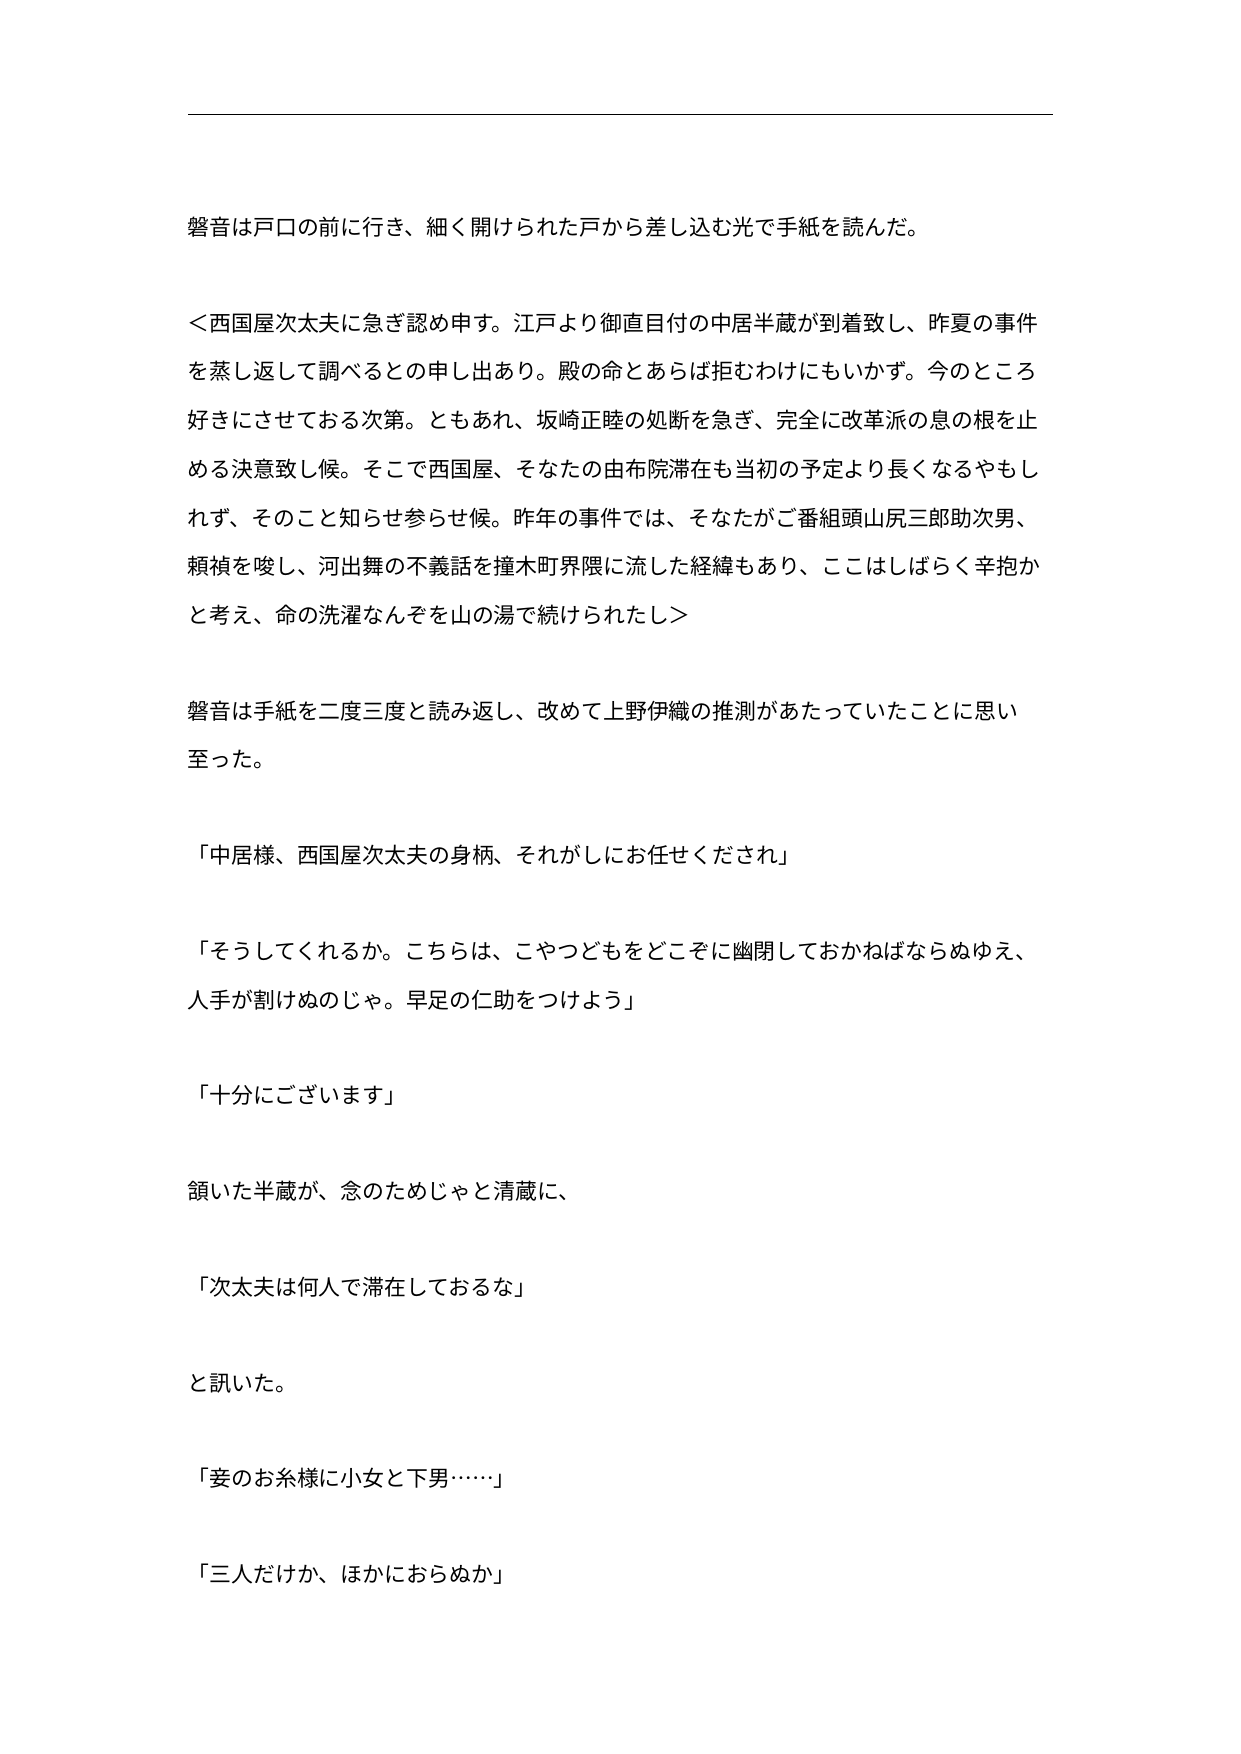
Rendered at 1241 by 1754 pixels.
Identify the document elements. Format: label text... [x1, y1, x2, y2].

text ＜西国屋次太夫に急ぎ認め申す。江戸より御直目付の中居半蔵が到着致し、昨夏の事件を蒸し返して調べるとの申し出あり。殿の命とあらば拒むわけにもいかず。今のところ好きにさせておる次第。ともあれ、坂崎正睦の処断を急ぎ、完全に改革派の息の根を止める決意致し候。そこで西国屋、そなたの由布院滞在も当初の予定より長くなるやもしれず、そのこと知らせ参らせ候。昨年の事件では、そなたがご番組頭山尻三郎助次男、頼禎を唆し、河出舞の不義話を撞木町界隈に流した経緯もあり、ここはしばらく辛抱かと考え、命の洗濯なんぞを山の湯で続けられたし＞ [187, 305, 1053, 630]
text 「中居様、西国屋次太夫の身柄、それがしにお任せくだされ」 [187, 838, 1053, 870]
text 「十分にございます」 [187, 1078, 1053, 1111]
text 磐音は手紙を二度三度と読み返し、改めて上野伊織の推測があたっていたことに思い至った。 [187, 693, 1053, 774]
text 頷いた半蔵が、念のためじゃと清蔵に、 [187, 1174, 1053, 1206]
text 磐音は戸口の前に行き、細く開けられた戸から差し込む光で手紙を読んだ。 [187, 209, 1053, 242]
text 「三人だけか、ほかにおらぬか」 [187, 1557, 1053, 1589]
text 「次太夫は何人で滞在しておるな」 [187, 1269, 1053, 1302]
text 「妾のお糸様に小女と下男……」 [187, 1461, 1053, 1493]
text と訊いた。 [187, 1365, 1053, 1398]
text 「そうしてくれるか。こちらは、こやつどもをどこぞに幽閉しておかねばならぬゆえ、人手が割けぬのじゃ。早足の仁助をつけよう」 [187, 933, 1053, 1015]
